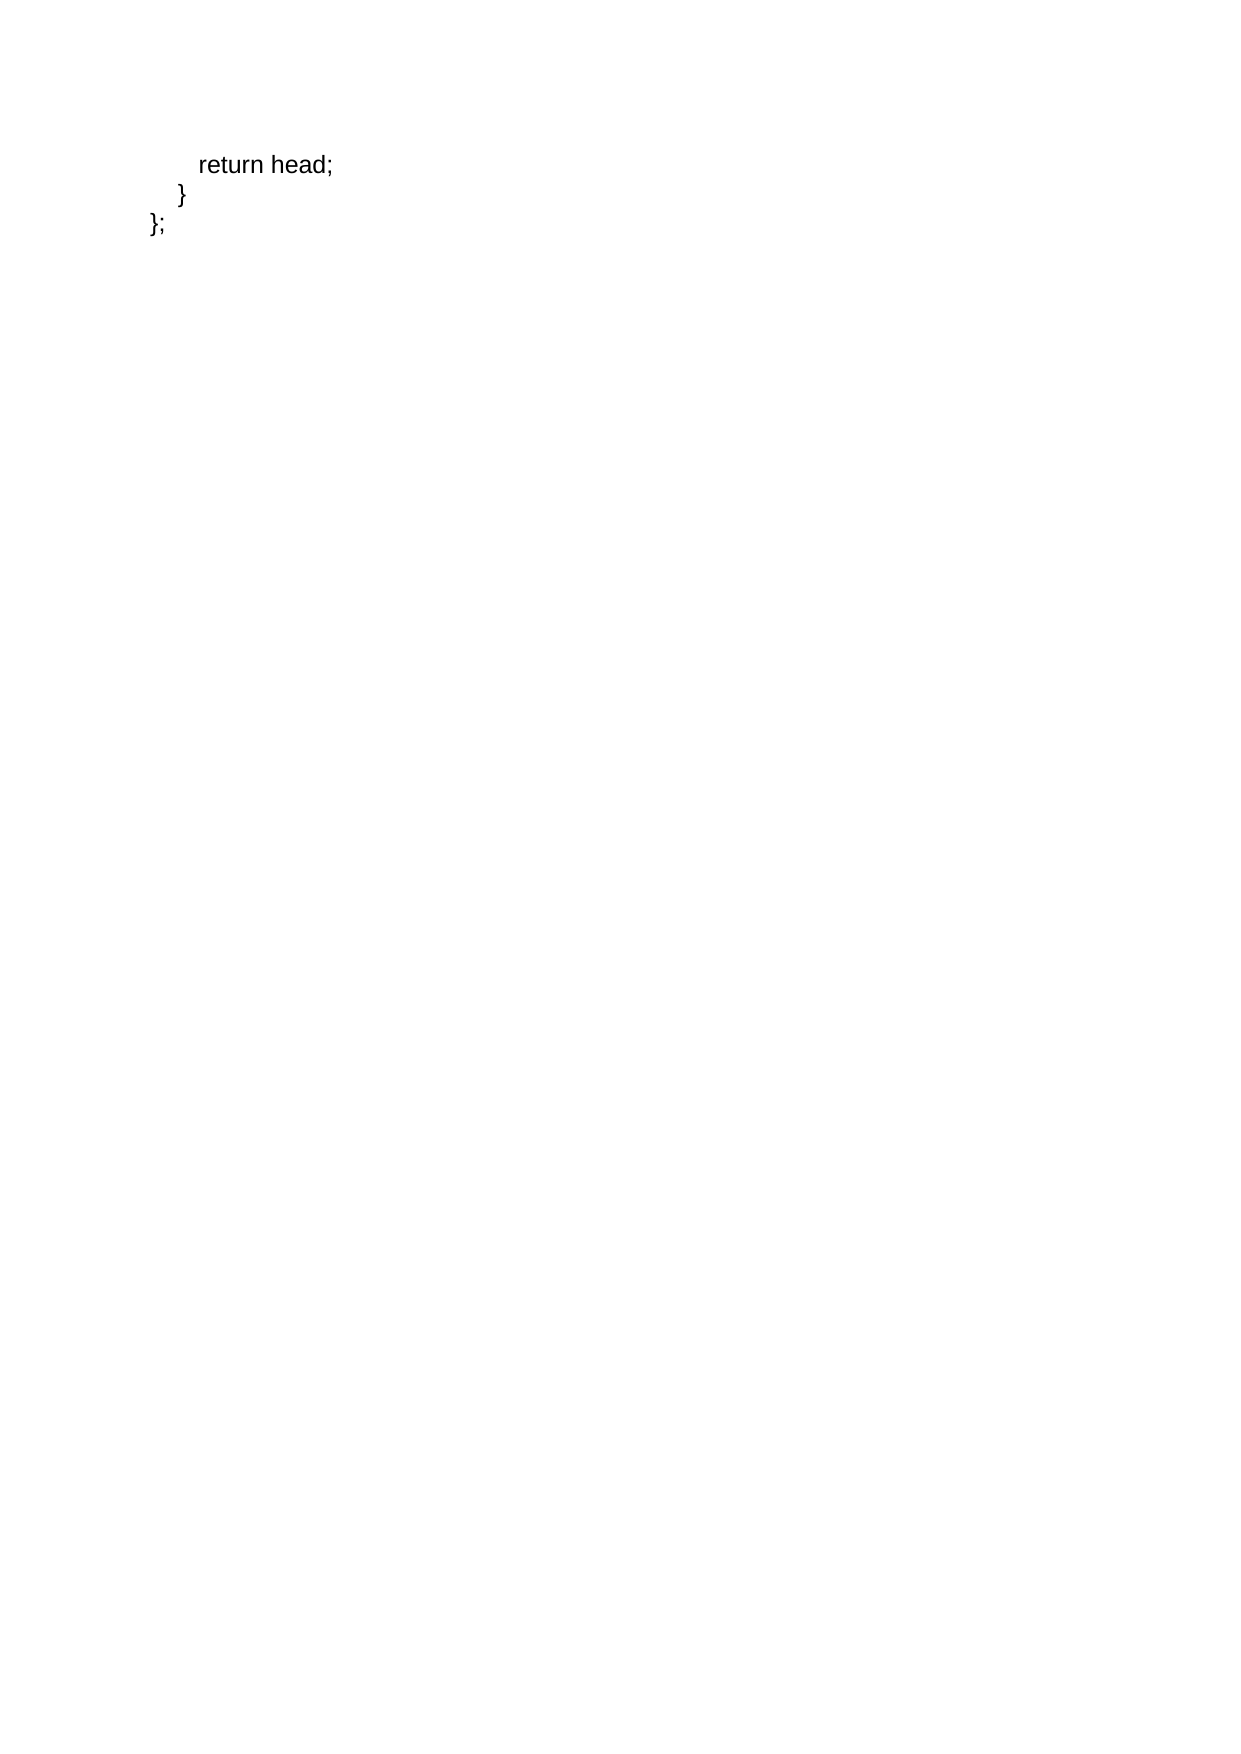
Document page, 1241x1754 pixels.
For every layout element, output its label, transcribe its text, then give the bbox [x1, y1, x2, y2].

text }; [150, 207, 1090, 236]
text } [150, 179, 1090, 207]
text return head; [150, 150, 1090, 179]
